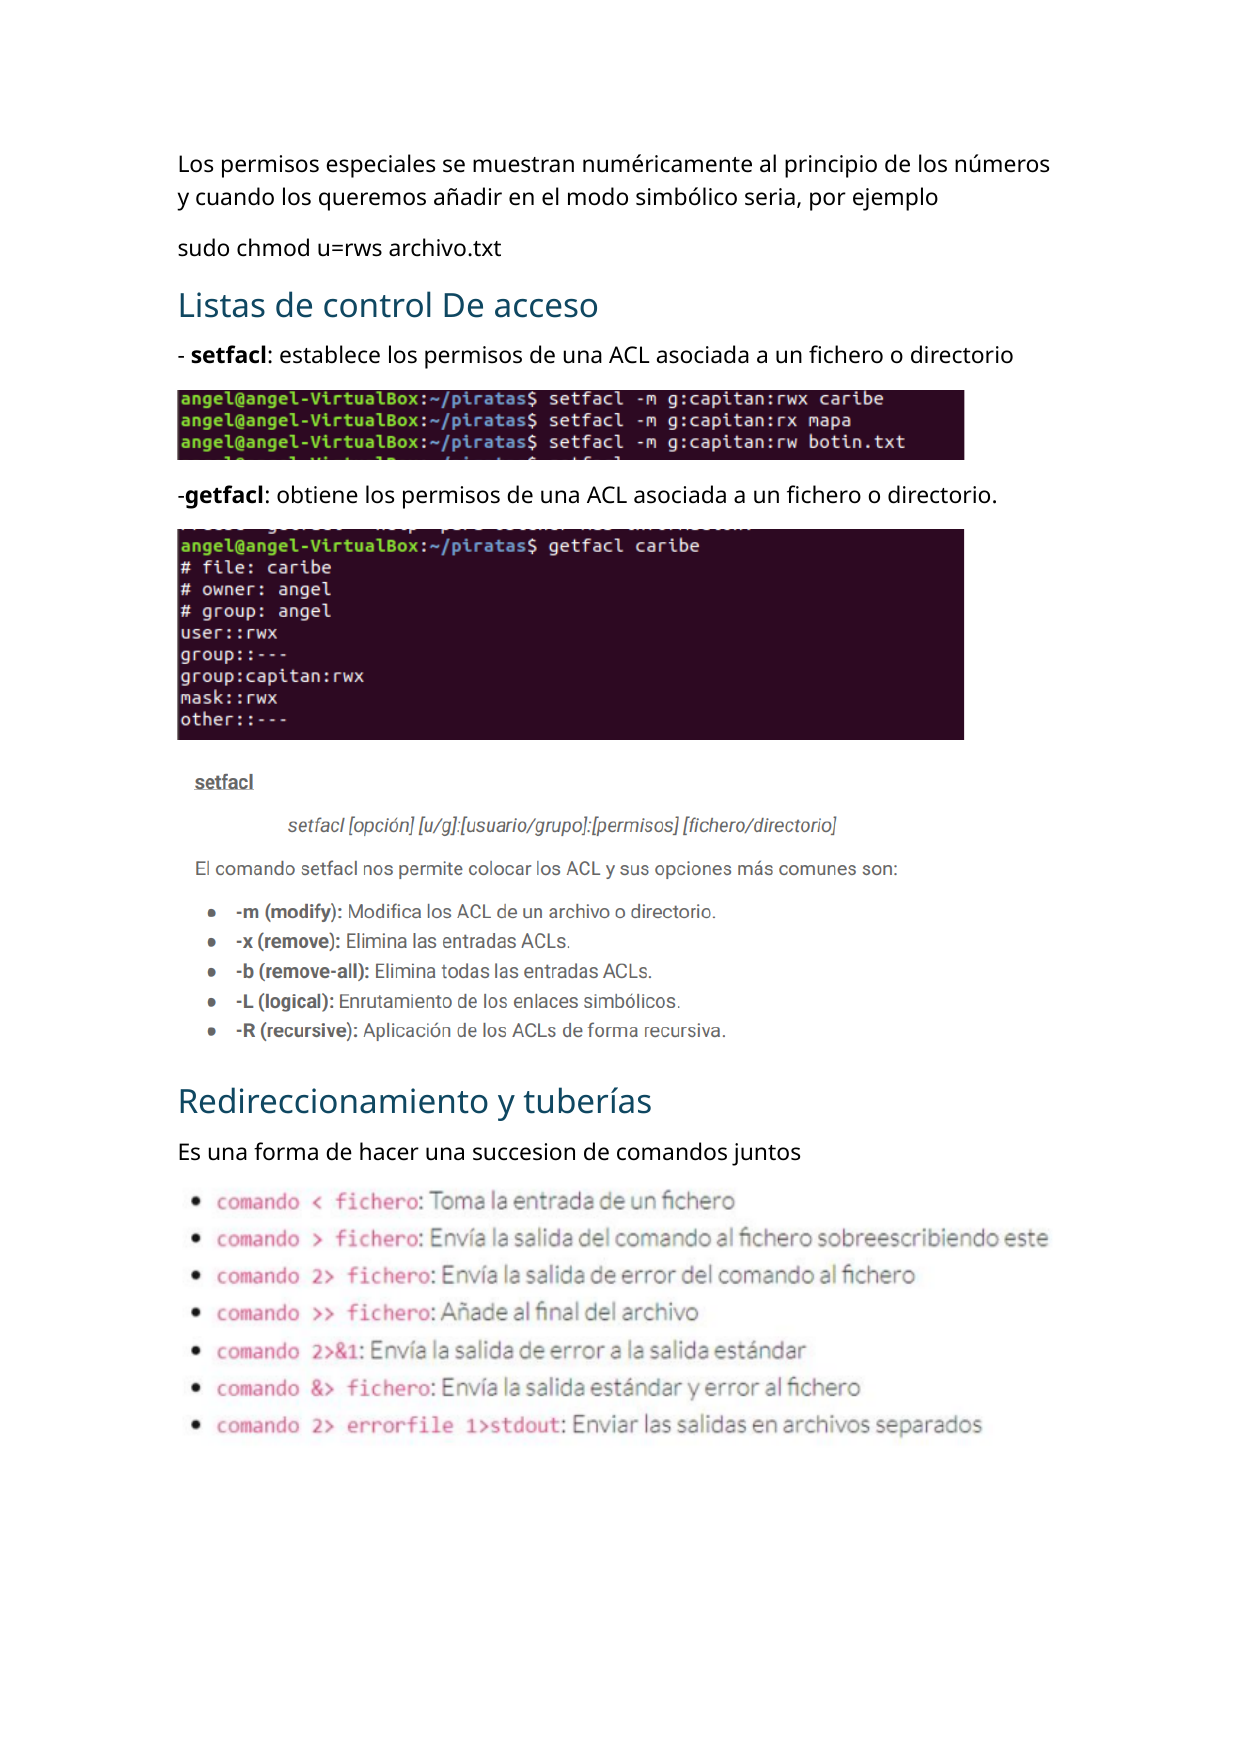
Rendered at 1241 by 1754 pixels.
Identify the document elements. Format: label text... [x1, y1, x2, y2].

text -getfacl: obtiene los permisos de una ACL asociada a un fichero o directorio. [177, 479, 1063, 510]
picture [177, 390, 965, 460]
picture [177, 758, 929, 1059]
subtitle Listas de control De acceso [177, 282, 1063, 328]
picture [177, 1186, 1063, 1456]
text Es una forma de hacer una succesion de comandos juntos [177, 1136, 1063, 1167]
picture [177, 529, 965, 740]
text Los permisos especiales se muestran numéricamente al principio de los números y cuando los queremos añadir en el modo simbólico seria, por ejemplo [177, 148, 1063, 213]
text - setfacl: establece los permisos de una ACL asociada a un fichero o directorio [177, 339, 1063, 371]
text sudo chmod u=rws archivo.txt [177, 232, 1063, 263]
subtitle Redireccionamiento y tuberías [177, 1078, 1063, 1124]
